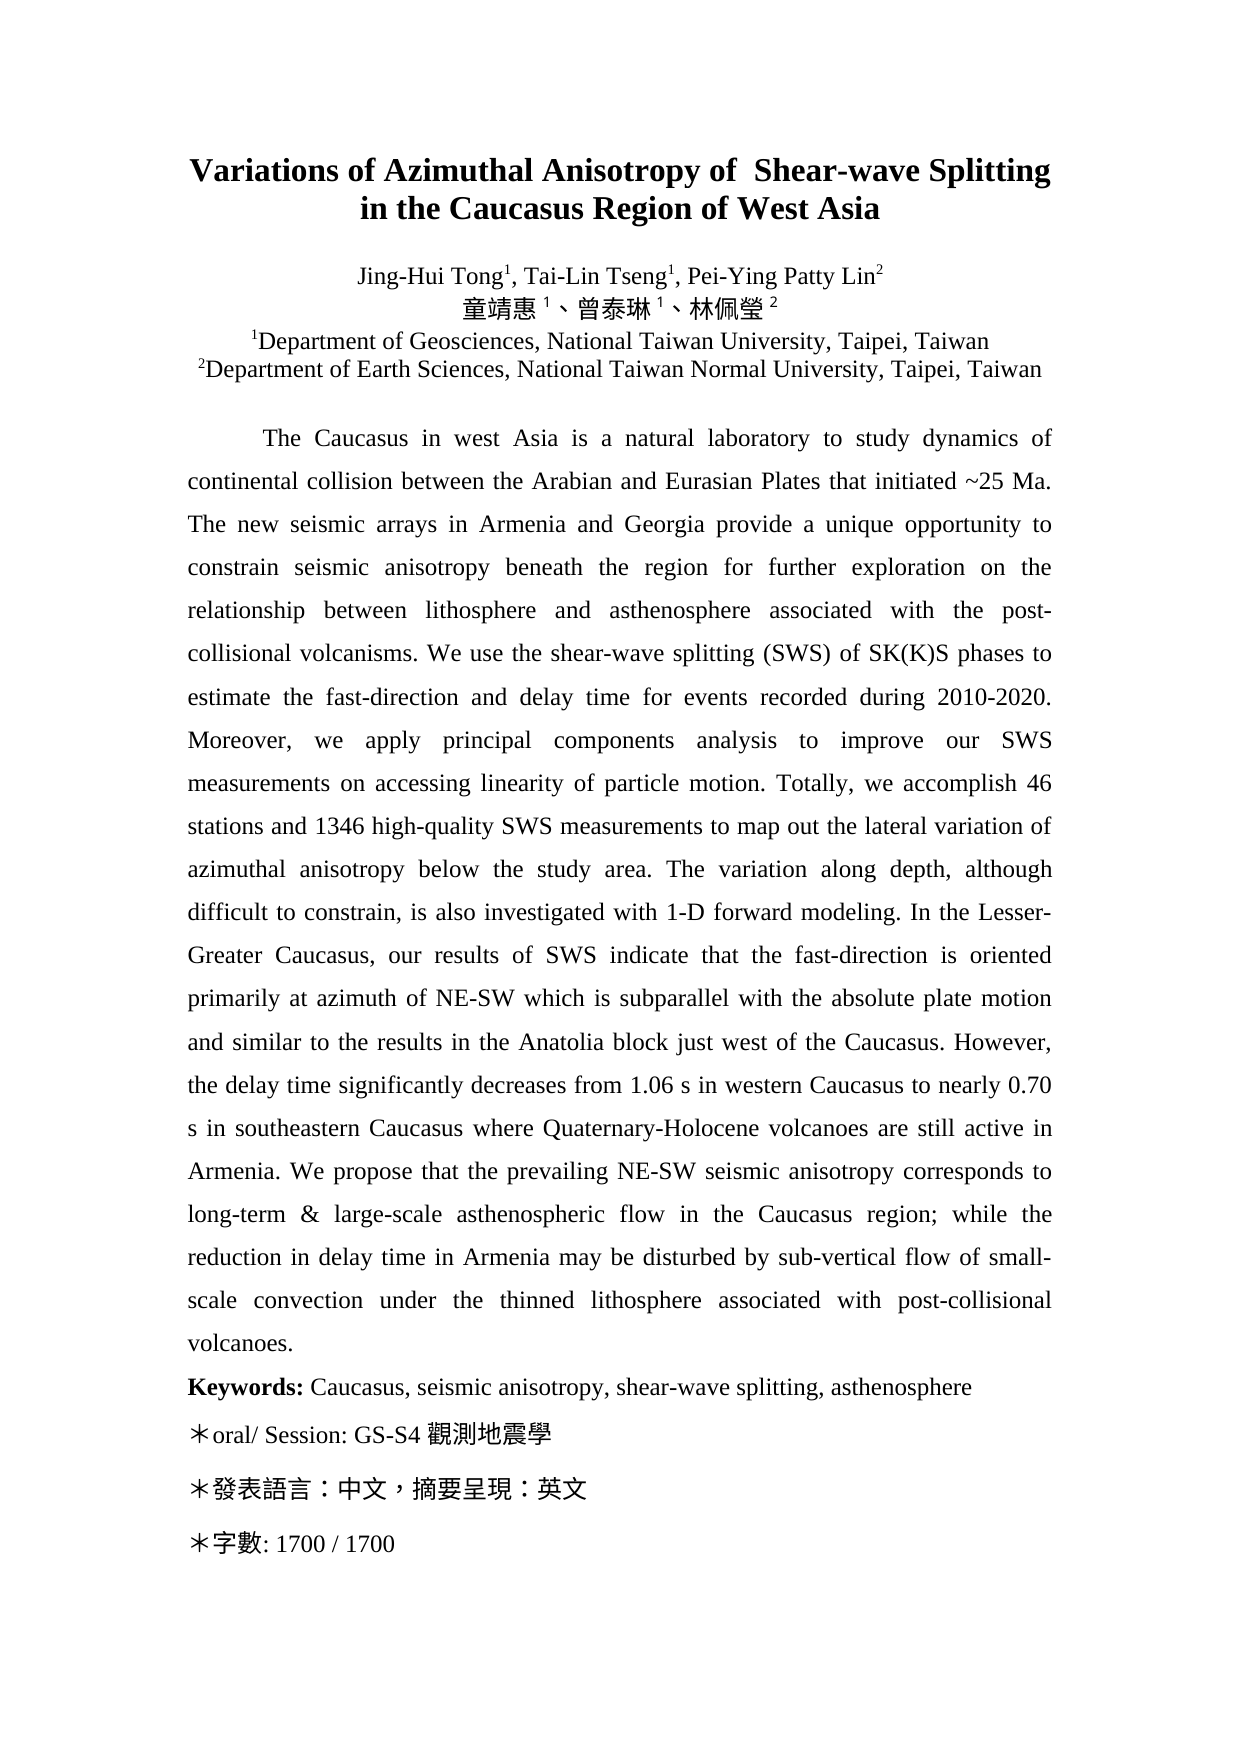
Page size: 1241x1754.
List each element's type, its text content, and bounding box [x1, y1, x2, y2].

text ＊字數: 1700 / 1700 [187, 1523, 1053, 1560]
text 1Department of Geosciences, National Taiwan University, Taipei, Taiwan [187, 326, 1053, 354]
text ＊oral/ Session: GS-S4 觀測地震學 [187, 1415, 1053, 1451]
text Variations of Azimuthal Anisotropy of Shear-wave Splitting in the Caucasus Region of West Asia [187, 150, 360, 227]
text Jing-Hui Tong1, Tai-Lin Tseng1, Pei-Ying Patty Lin2 [187, 261, 1053, 289]
text The Caucasus in west Asia is a natural laboratory to study dynamics of continental collision between the Arabian and Eurasian Plates that initiated ~25 Ma. The new seismic arrays in Armenia and Georgia provide a unique opportunity to constrain seismic anisotropy beneath the region for further exploration on the relationship between lithosphere and asthenosphere associated with the post-collisional volcanisms. We use the shear-wave splitting (SWS) of SK(K)S phases to estimate the fast-direction and delay time for events recorded during 2010-2020. Moreover, we apply principal components analysis to improve our SWS measurements on accessing linearity of particle motion. Totally, we accomplish 46 stations and 1346 high-quality SWS measurements to map out the lateral variation of azimuthal anisotropy below the study area. The variation along depth, although difficult to constrain, is also investigated with 1-D forward modeling. In the Lesser-Greater Caucasus, our results of SWS indicate that the fast-direction is oriented primarily at azimuth of NE-SW which is subparallel with the absolute plate motion and similar to the results in the Anatolia block just west of the Caucasus. However, the delay time significantly decreases from 1.06 s in western Caucasus to nearly 0.70 s in southeastern Caucasus where Quaternary-Holocene volcanoes are still active in Armenia. We propose that the prevailing NE-SW seismic anisotropy corresponds to long-term & large-scale asthenospheric flow in the Caucasus region; while the reduction in delay time in Armenia may be disturbed by sub-vertical flow of small-scale convection under the thinned lithosphere associated with post-collisional volcanoes. [187, 423, 1053, 1357]
text ＊發表語言：中文，摘要呈現：英文 [187, 1469, 1053, 1505]
text Keywords: Caucasus, seismic anisotropy, shear-wave splitting, asthenosphere [187, 1372, 1053, 1400]
text 童靖惠1、曾泰琳1、林佩瑩2 [187, 289, 1053, 326]
text Variations of Azimuthal Anisotropy of Shear-wave Splitting in the Caucasus Region of West Asia [880, 150, 1053, 227]
text 2Department of Earth Sciences, National Taiwan Normal University, Taipei, Taiwan [187, 354, 1053, 383]
